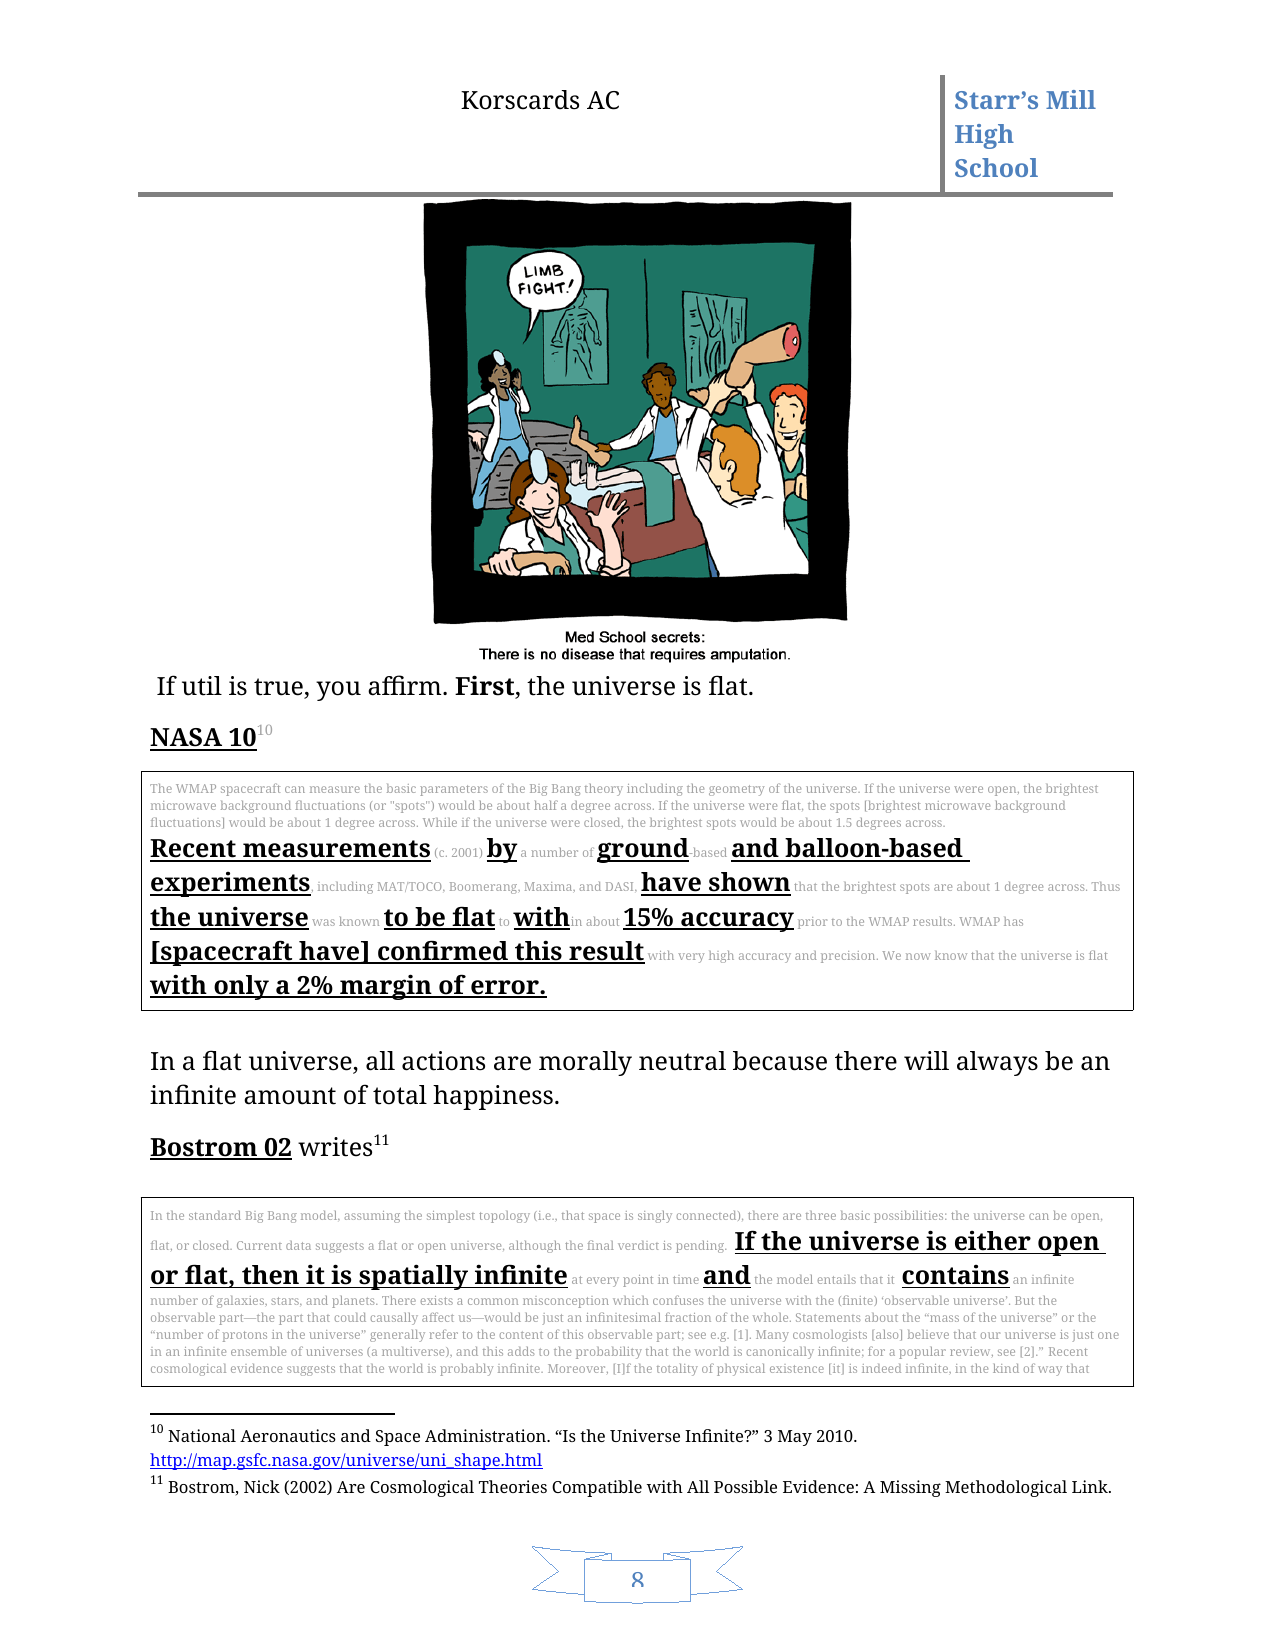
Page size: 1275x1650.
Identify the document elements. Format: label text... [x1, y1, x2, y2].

text NASA 10 [150, 720, 1125, 754]
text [142, 1198, 1133, 1386]
text In a flat universe, all actions are morally neutral because there will always be an infinite amount of total happiness. [150, 1044, 1125, 1112]
text Bostrom 02 writes [150, 1129, 1125, 1197]
text The WMAP spacecraft can measure the basic parameters of the Big Bang theory including the geometry of the universe. If the universe were open, the brightest microwave background fluctuations (or "spots") would be about half a degree across. If the universe were flat, the spots [brightest microwave background fluctuations] would be about 1 degree across. While if the universe were closed, the brightest spots would be about 1.5 degrees across. [142, 772, 1133, 822]
picture [423, 199, 852, 669]
text If util is true, you affirm. First, the universe is flat. [150, 669, 1125, 703]
text Recent measurements (c. 2001) by a number of ground-based and balloon-based experiments, including MAT/TOCO, Boomerang, Maxima, and DASI, have shown that the brightest spots are about 1 degree across. Thus the universe was known to be flat to within about 15% accuracy prior to the WMAP results. WMAP has [spacecraft have] confirmed this result with very high accuracy and precision. We now know that the universe is flat with only a 2% margin of error. [142, 822, 1133, 1010]
